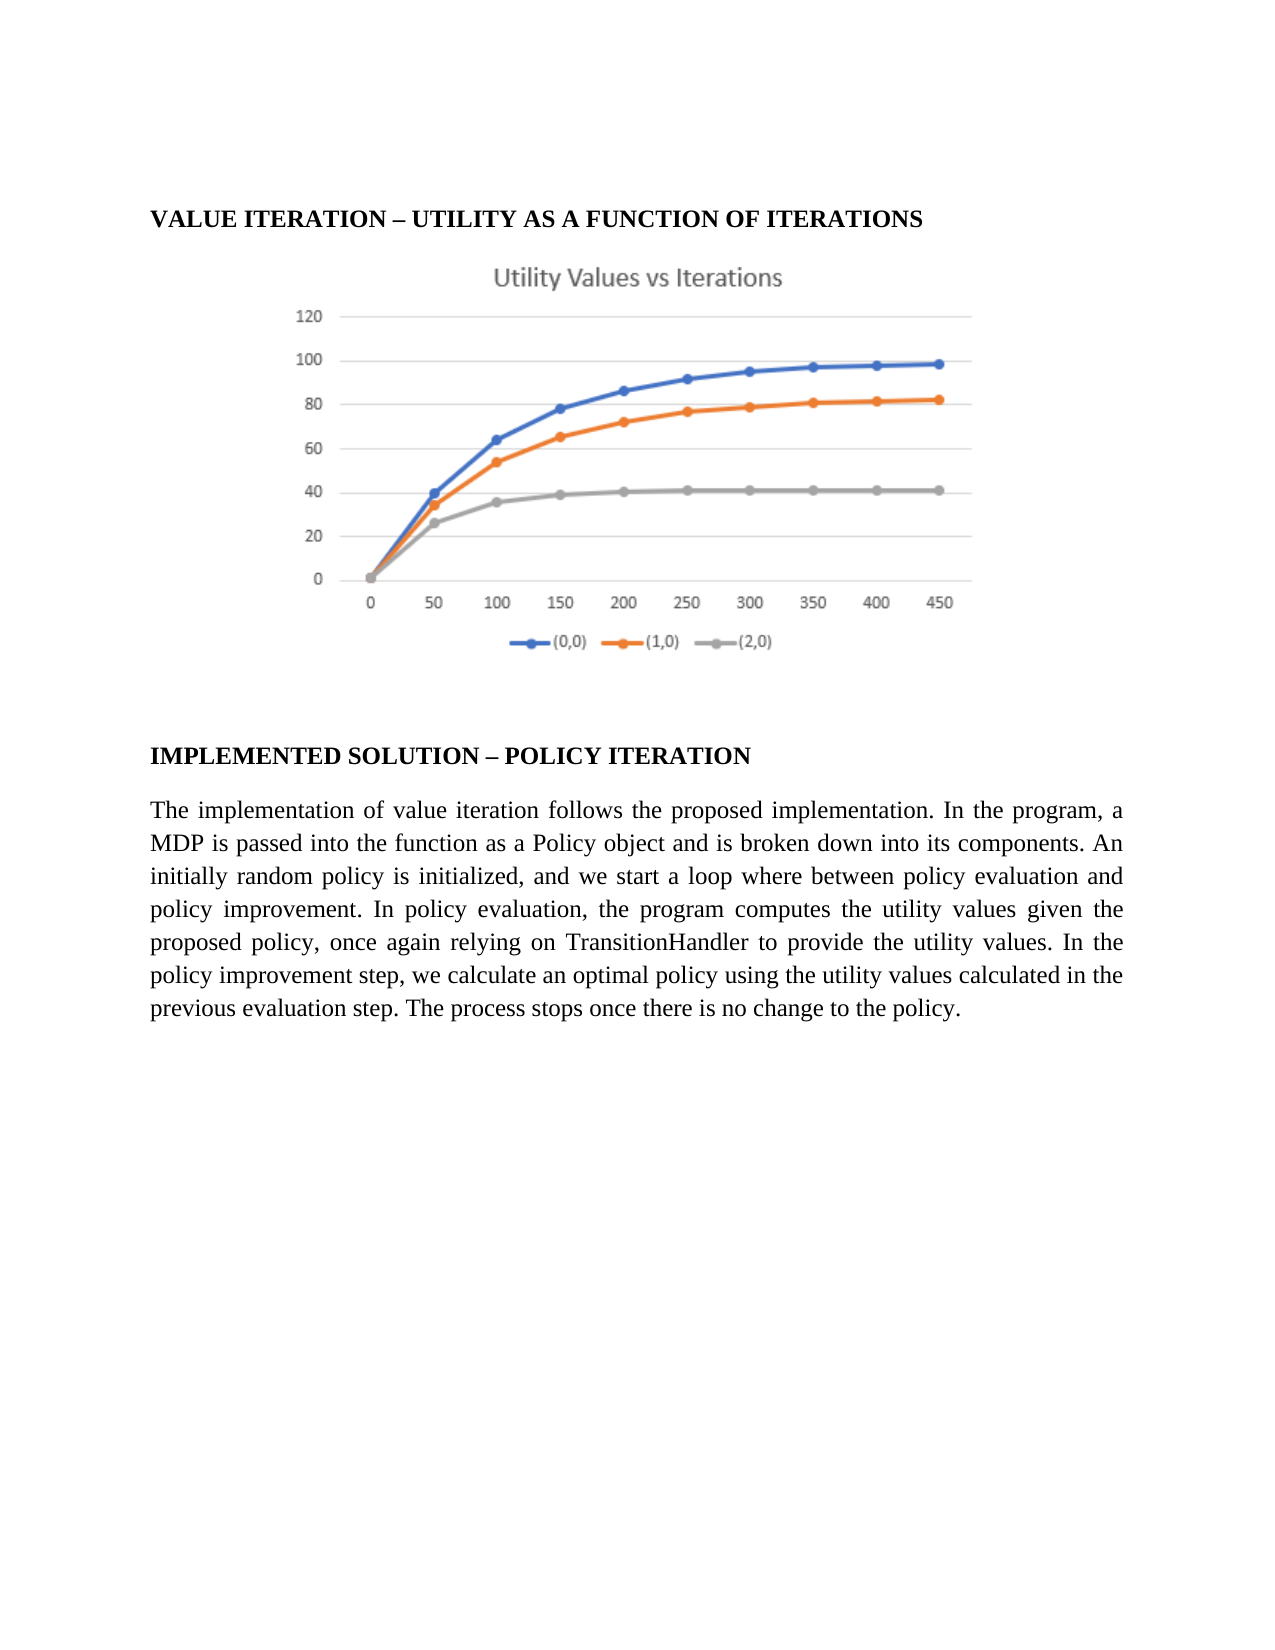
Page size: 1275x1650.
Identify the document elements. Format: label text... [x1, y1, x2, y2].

text The implementation of value iteration follows the proposed implementation. In the program, a MDP is passed into the function as a Policy object and is broken down into its components. An initially random policy is initialized, and we start a loop where between policy evaluation and policy improvement. In policy evaluation, the program computes the utility values given the proposed policy, once again relying on TransitionHandler to provide the utility values. In the policy improvement step, we calculate an optimal policy using the utility values calculated in the previous evaluation step. The process stops once there is no change to the policy. [150, 795, 1125, 1022]
text IMPLEMENTED SOLUTION – POLICY ITERATION [150, 741, 1125, 770]
text VALUE ITERATION – UTILITY AS A FUNCTION OF ITERATIONS [150, 204, 1125, 233]
picture [289, 257, 986, 662]
